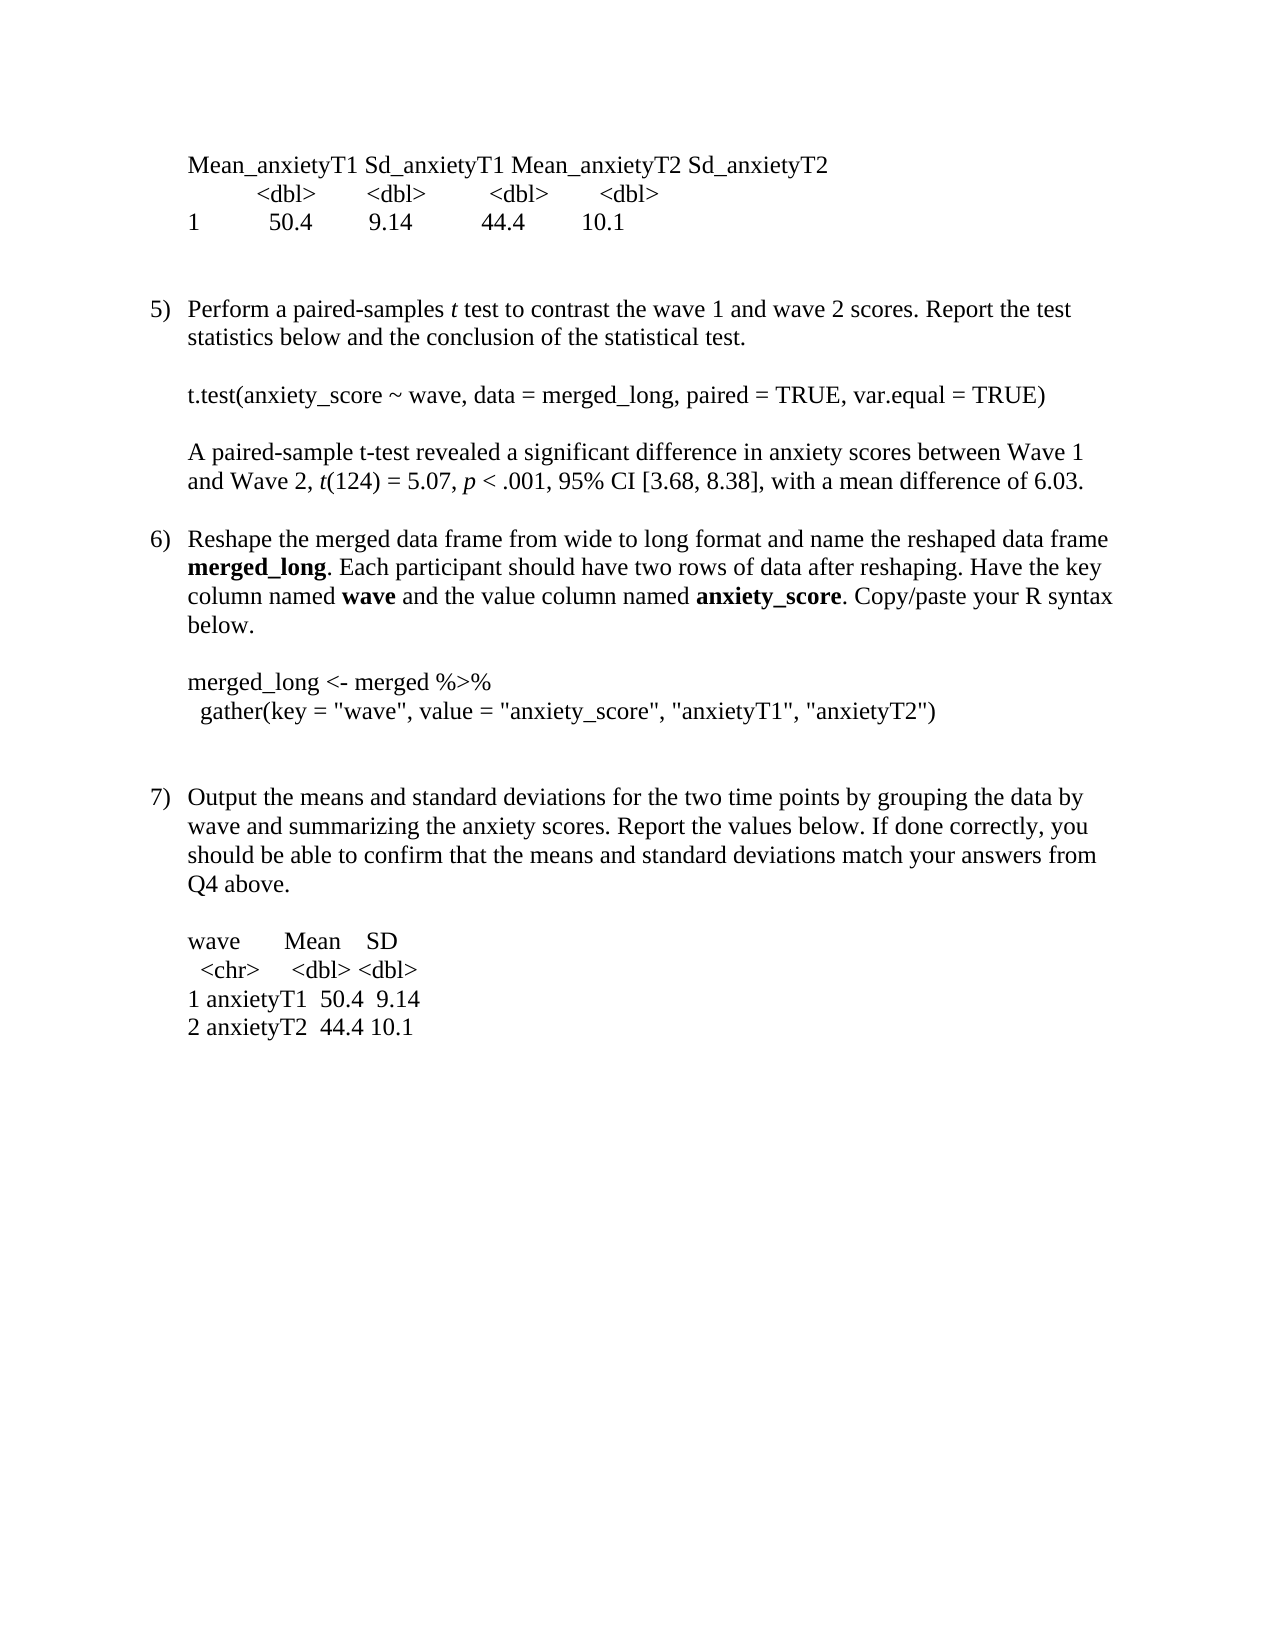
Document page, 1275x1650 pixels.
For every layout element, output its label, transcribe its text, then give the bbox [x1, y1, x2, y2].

list gather(key = "wave", value = "anxiety_score", "anxietyT1", "anxietyT2") [187, 696, 1125, 725]
list 2 anxietyT2 44.4 10.1 [187, 1012, 1125, 1041]
list Reshape the merged data frame from wide to long format and name the reshaped data frame merged_long. Each participant should have two rows of data after reshaping. Have the key column named wave and the value column named anxiety_score. Copy/paste your R syntax below. [150, 524, 1125, 639]
list Mean_anxietyT1 Sd_anxietyT1 Mean_anxietyT2 Sd_anxietyT2 [187, 150, 1125, 179]
list merged_long <- merged %>% [187, 667, 1125, 696]
list t.test(anxiety_score ~ wave, data = merged_long, paired = TRUE, var.equal = TRUE) [187, 380, 1125, 409]
list <dbl> <dbl> <dbl> <dbl> [187, 179, 1125, 207]
text A paired-sample t-test revealed a significant difference in anxiety scores between Wave 1 and Wave 2, t(124) = 5.07, p < .001, 95% CI [3.68, 8.38], with a mean difference of 6.03. [187, 437, 1125, 495]
list wave Mean SD [187, 926, 1125, 955]
list Output the means and standard deviations for the two time points by grouping the data by wave and summarizing the anxiety scores. Report the values below. If done correctly, you should be able to confirm that the means and standard deviations match your answers from Q4 above. [150, 782, 1125, 897]
list 1 anxietyT1 50.4 9.14 [187, 984, 1125, 1012]
list <chr> <dbl> <dbl> [187, 955, 1125, 984]
list Perform a paired-samples t test to contrast the wave 1 and wave 2 scores. Report the test statistics below and the conclusion of the statistical test. [150, 294, 1125, 351]
list 1 50.4 9.14 44.4 10.1 [187, 207, 1125, 236]
